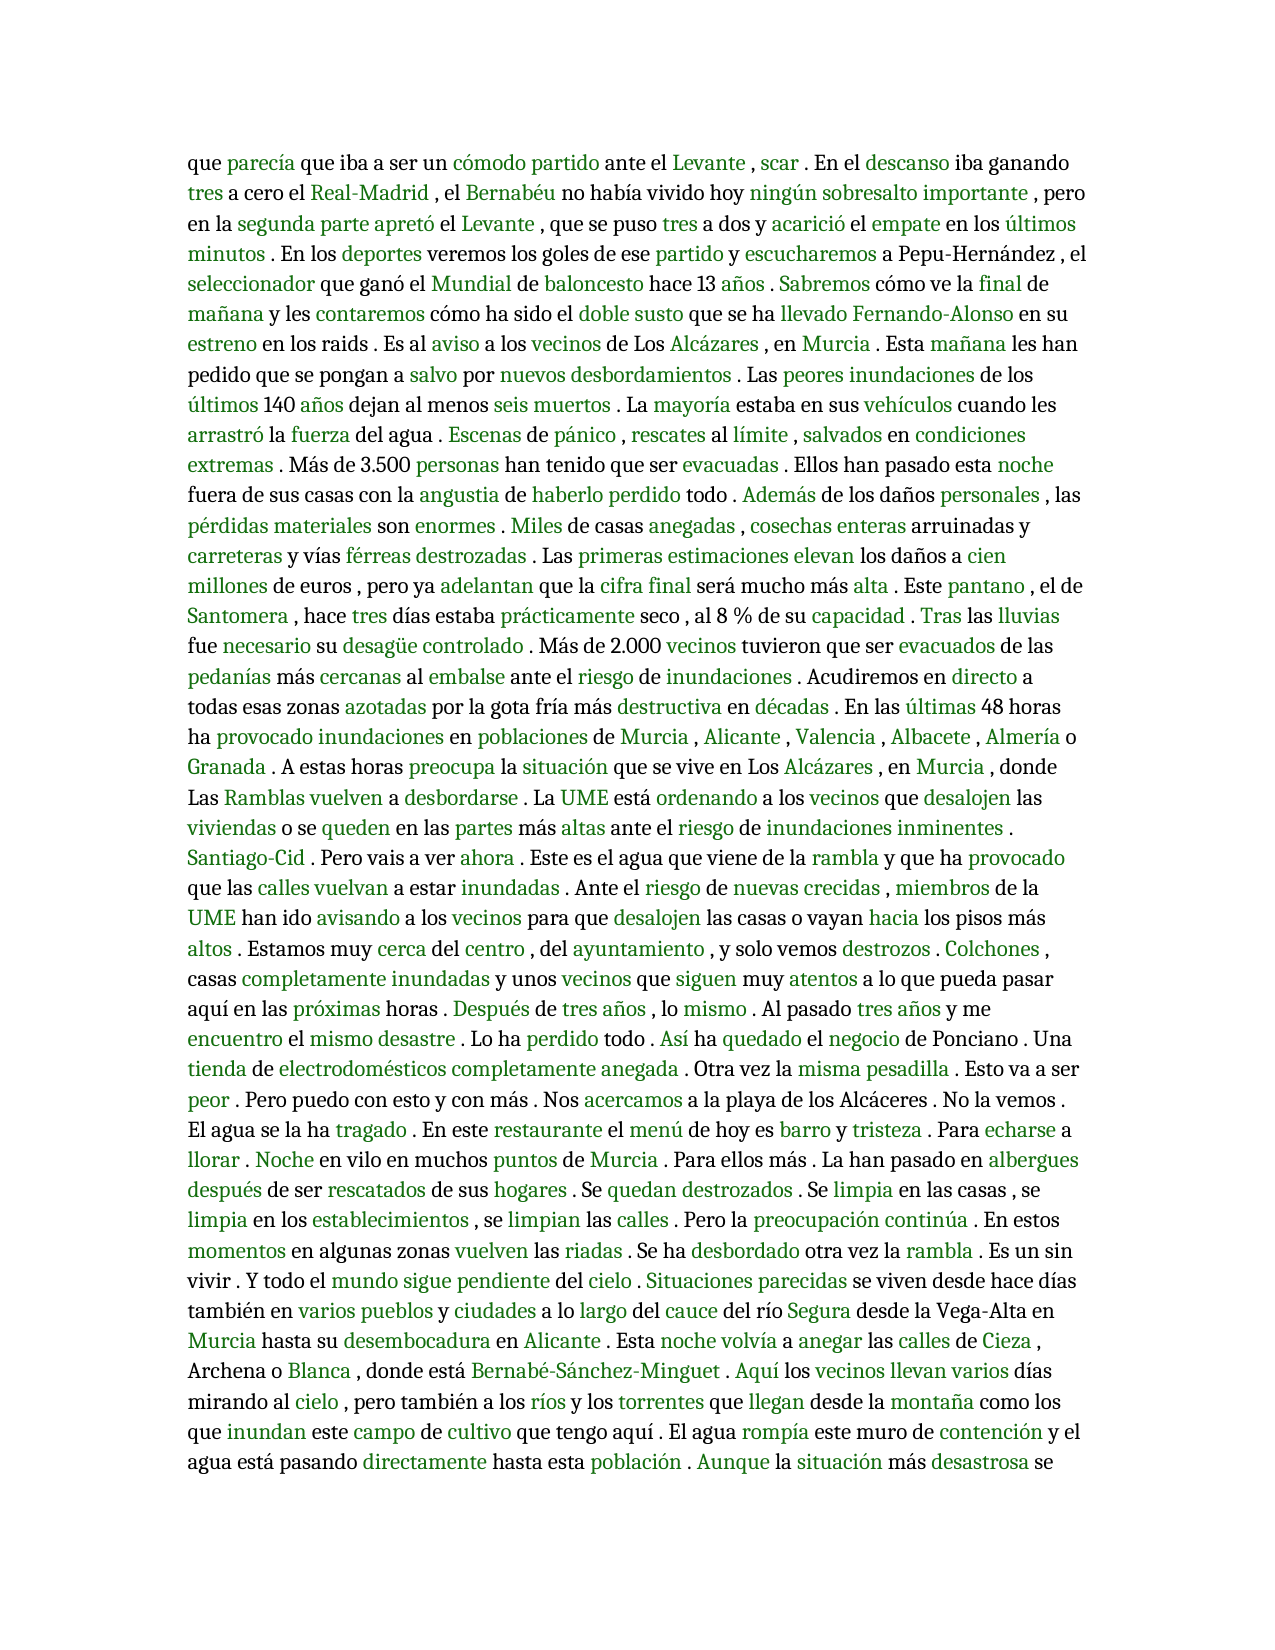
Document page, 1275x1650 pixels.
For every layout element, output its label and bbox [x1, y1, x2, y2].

text [187, 150, 1087, 1475]
